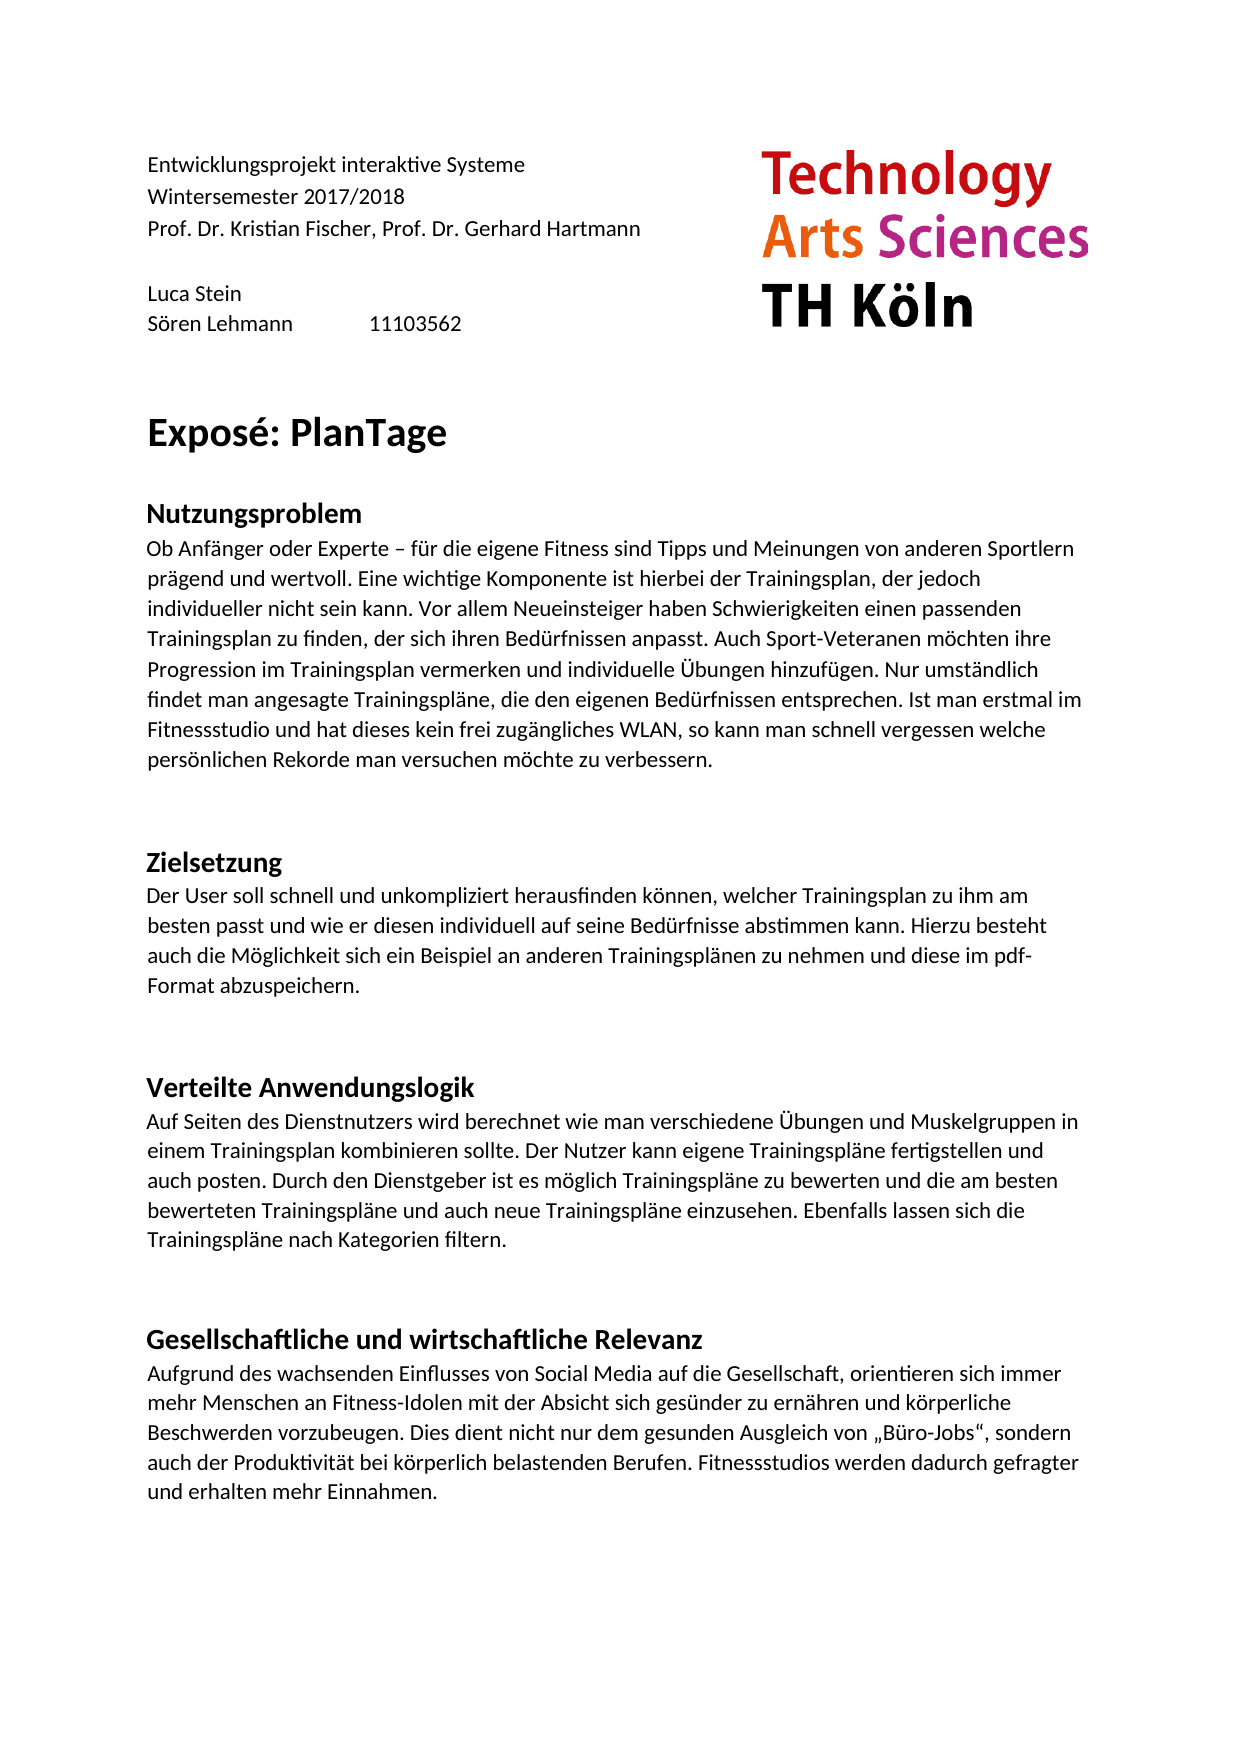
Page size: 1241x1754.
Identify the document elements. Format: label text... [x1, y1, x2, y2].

text Entwicklungsprojekt interaktive Systeme [147, 150, 761, 178]
text Ob Anfänger oder Experte – für die eigene Fitness sind Tipps und Meinungen von anderen Sportlern prägend und wertvoll. Eine wichtige Komponente ist hierbei der Trainingsplan, der jedoch individueller nicht sein kann. Vor allem Neueinsteiger haben Schwierigkeiten einen passenden Trainingsplan zu finden, der sich ihren Bedürfnissen anpasst. Auch Sport-Veteranen möchten ihre Progression im Trainingsplan vermerken und individuelle Übungen hinzufügen. Nur umständlich findet man angesagte Trainingspläne, die den eigenen Bedürfnissen entsprechen. Ist man erstmal im Fitnessstudio und hat dieses kein frei zugängliches WLAN, so kann man schnell vergessen welche persönlichen Rekorde man versuchen möchte zu verbessern. [146, 534, 1088, 773]
text Prof. Dr. Kristian Fischer, Prof. Dr. Gerhard Hartmann [147, 214, 761, 243]
text Der User soll schnell und unkompliziert herausfinden können, welcher Trainingsplan zu ihm am besten passt und wie er diesen individuell auf seine Bedürfnisse abstimmen kann. Hierzu besteht auch die Möglichkeit sich ein Beispiel an anderen Trainingsplänen zu nehmen und diese im pdf-Format abzuspeichern. [146, 882, 1088, 999]
text Exposé: PlanTage [147, 406, 1088, 457]
text Zielsetzung [146, 844, 1088, 879]
text Luca Stein Sören Lehmann 11103562 [147, 279, 1088, 337]
text Wintersemester 2017/2018 [147, 182, 761, 210]
text Auf Seiten des Dienstnutzers wird berechnet wie man verschiedene Übungen und Muskelgruppen in einem Trainingsplan kombinieren sollte. Der Nutzer kann eigene Trainingspläne fertigstellen und auch posten. Durch den Dienstgeber ist es möglich Trainingspläne zu bewerten und die am besten bewerteten Trainingspläne und auch neue Trainingspläne einzusehen. Ebenfalls lassen sich die Trainingspläne nach Kategorien filtern. [146, 1107, 1088, 1253]
picture [761, 150, 1089, 327]
text Nutzungsproblem [146, 496, 1088, 531]
text Verteilte Anwendungslogik [146, 1069, 1088, 1104]
text Gesellschaftliche und wirtschaftliche Relevanz Aufgrund des wachsenden Einflusses von Social Media auf die Gesellschaft, orientieren sich immer mehr Menschen an Fitness-Idolen mit der Absicht sich gesünder zu ernähren und körperliche Beschwerden vorzubeugen. Dies dient nicht nur dem gesunden Ausgleich von „Büro-Jobs“, sondern auch der Produktivität bei körperlich belastenden Berufen. Fitnessstudios werden dadurch gefragter und erhalten mehr Einnahmen. [146, 1321, 1088, 1505]
